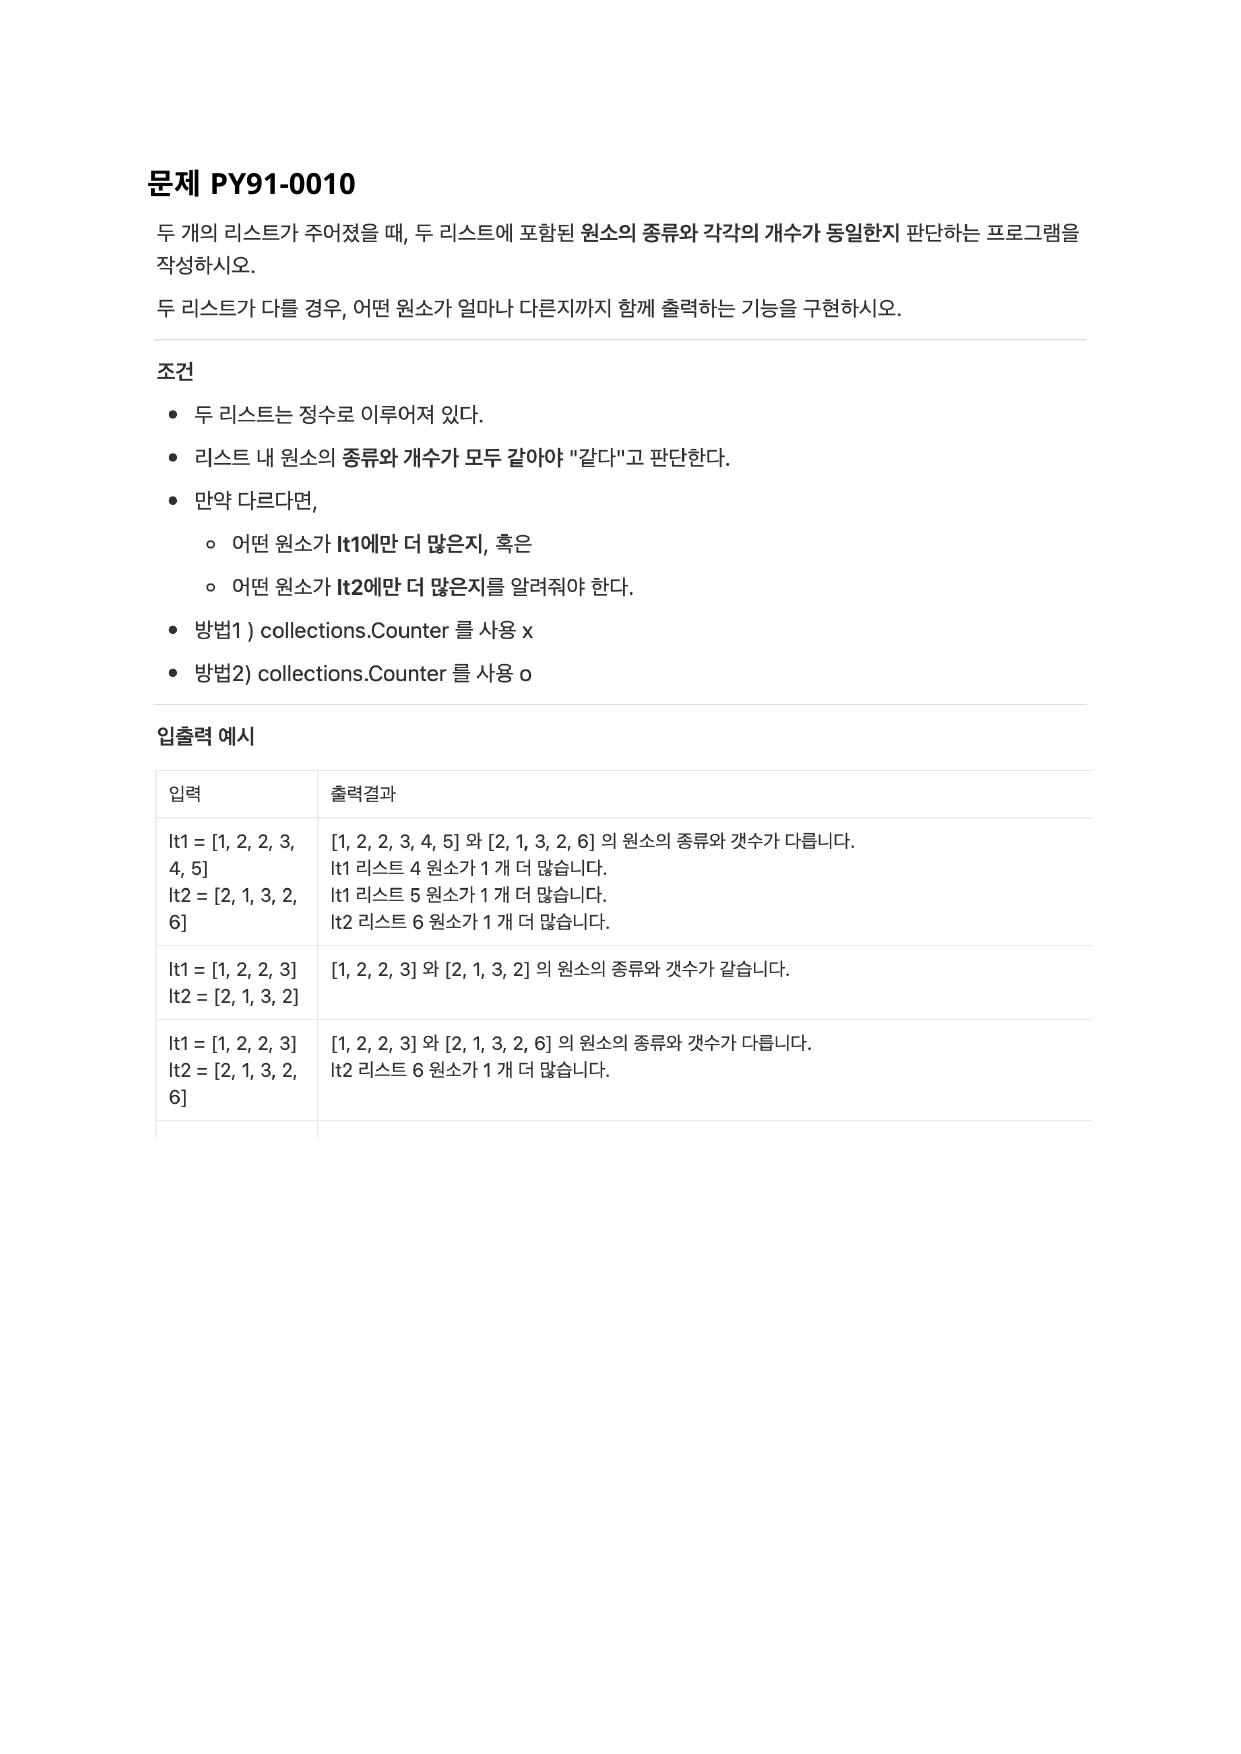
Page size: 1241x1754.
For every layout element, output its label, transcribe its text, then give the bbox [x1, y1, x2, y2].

picture [147, 215, 1093, 1137]
text 문제 PY91-0010 [148, 160, 1092, 203]
